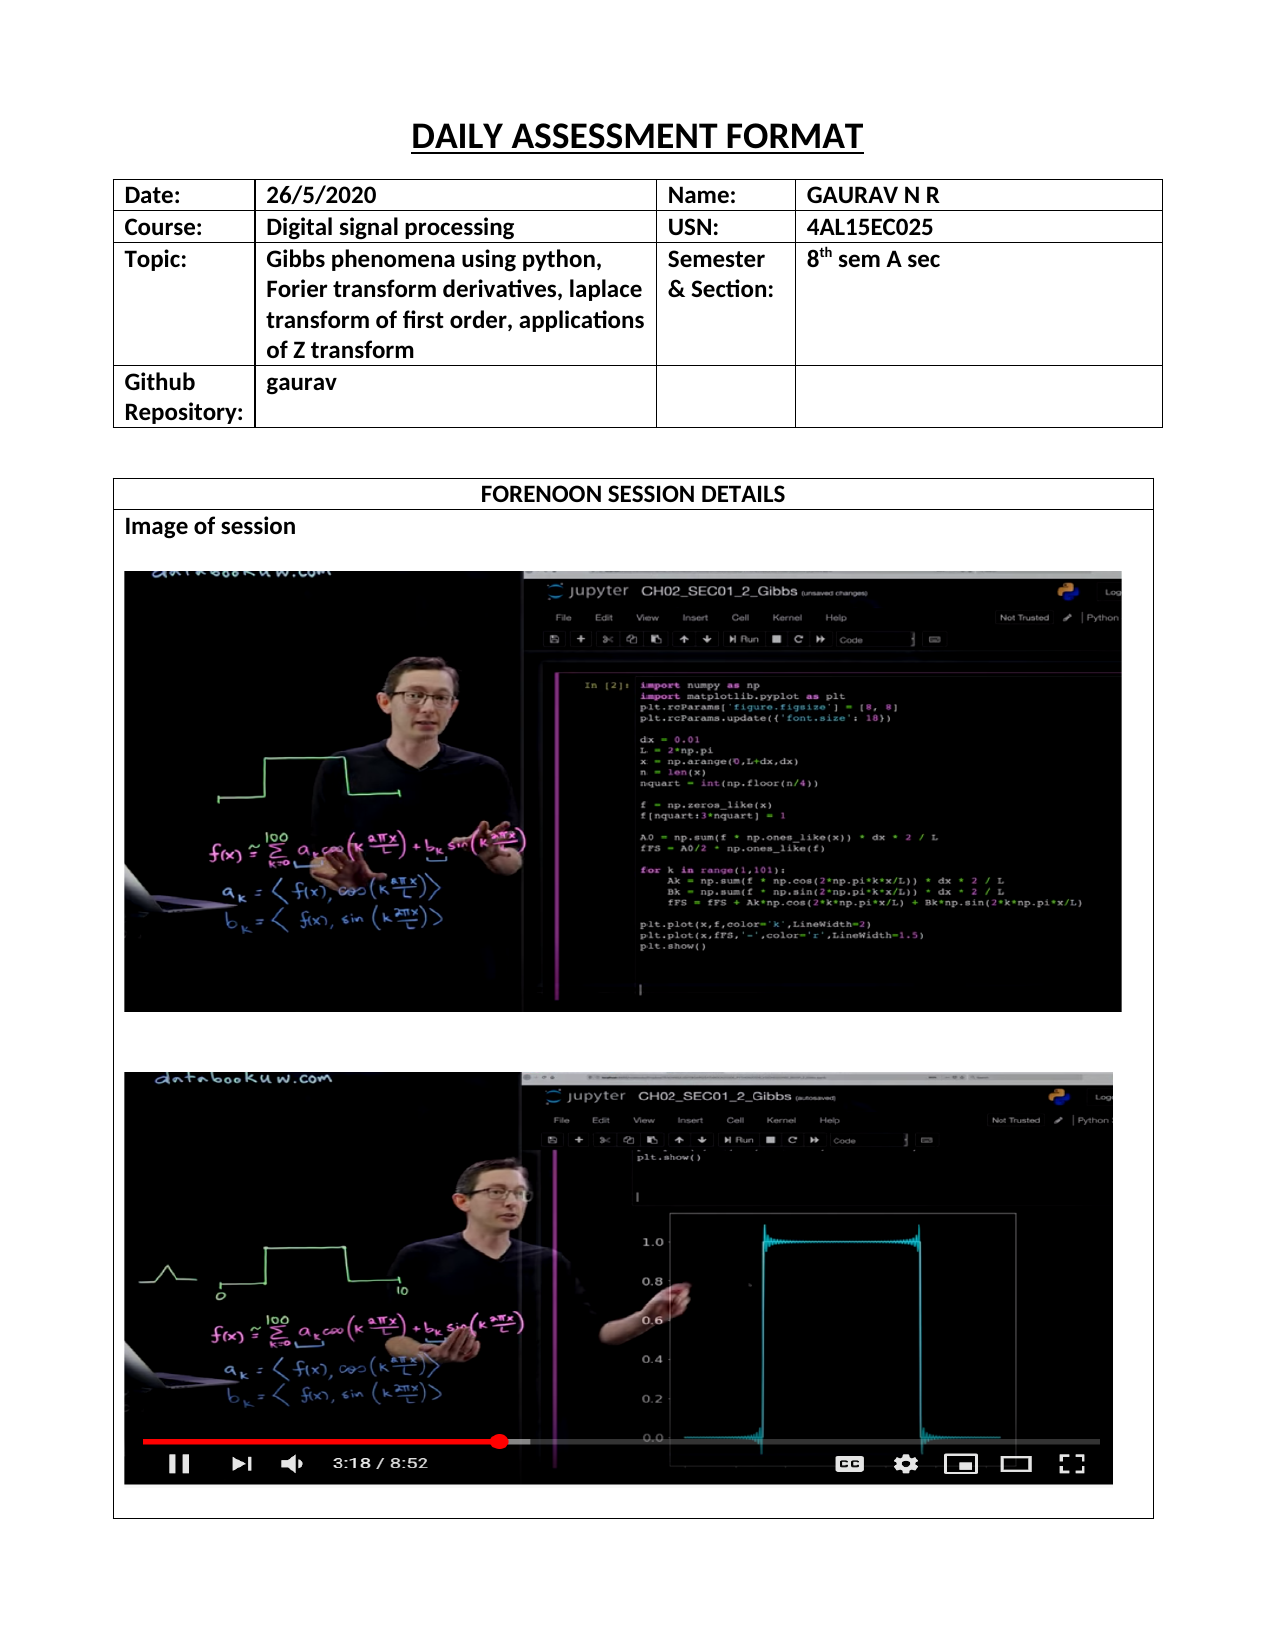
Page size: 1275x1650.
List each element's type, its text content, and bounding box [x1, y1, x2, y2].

table_cell gaurav [256, 366, 656, 427]
table_cell [657, 366, 795, 427]
table_cell [796, 366, 1162, 427]
table_header GAURAV N R [796, 180, 1162, 210]
table_header Name: [657, 180, 795, 210]
table_cell Github Repository: [114, 366, 254, 427]
table_cell Topic: [114, 243, 254, 365]
text DAILY ASSESSMENT FORMAT [112, 112, 1162, 158]
table_cell USN: [657, 211, 795, 242]
picture [124, 1072, 1113, 1488]
table_header 26/5/2020 [256, 180, 656, 210]
table_cell Image of session [114, 510, 1153, 1518]
picture [124, 571, 1122, 1012]
table_header FORENOON SESSION DETAILS [114, 479, 1153, 509]
table_cell Semester & Section: [657, 243, 795, 365]
table_cell Course: [114, 211, 254, 242]
table_header Date: [114, 180, 254, 210]
table_cell Digital signal processing [256, 211, 656, 242]
table_cell 4AL15EC025 [796, 211, 1162, 242]
table_cell Gibbs phenomena using python, Forier transform derivatives, laplace transform of first order, applications of Z transform [256, 243, 656, 365]
table_cell 8th sem A sec [796, 243, 1162, 365]
